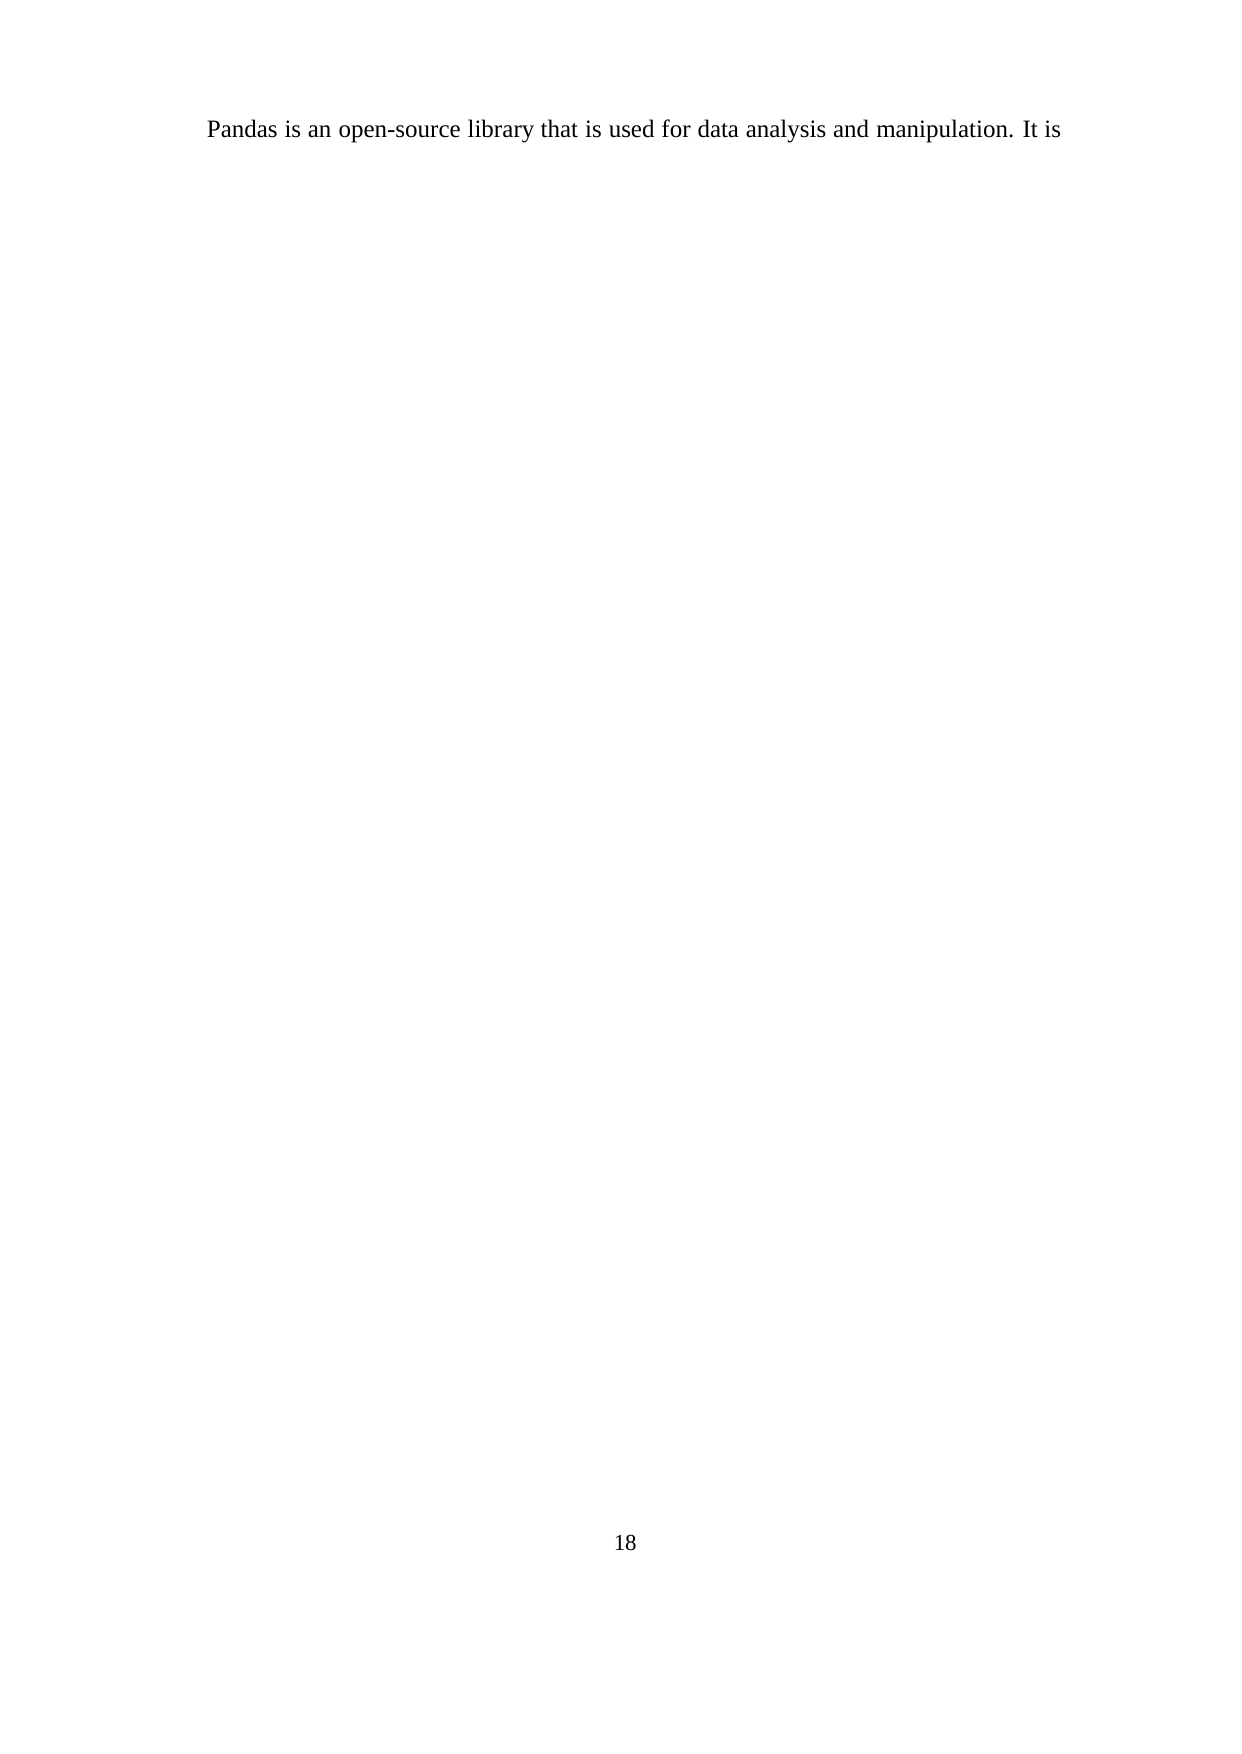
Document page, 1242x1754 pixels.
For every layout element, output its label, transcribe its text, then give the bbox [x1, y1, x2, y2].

text Pandas is an open-source library that is used for data analysis and manipulation. It is [207, 114, 1156, 143]
